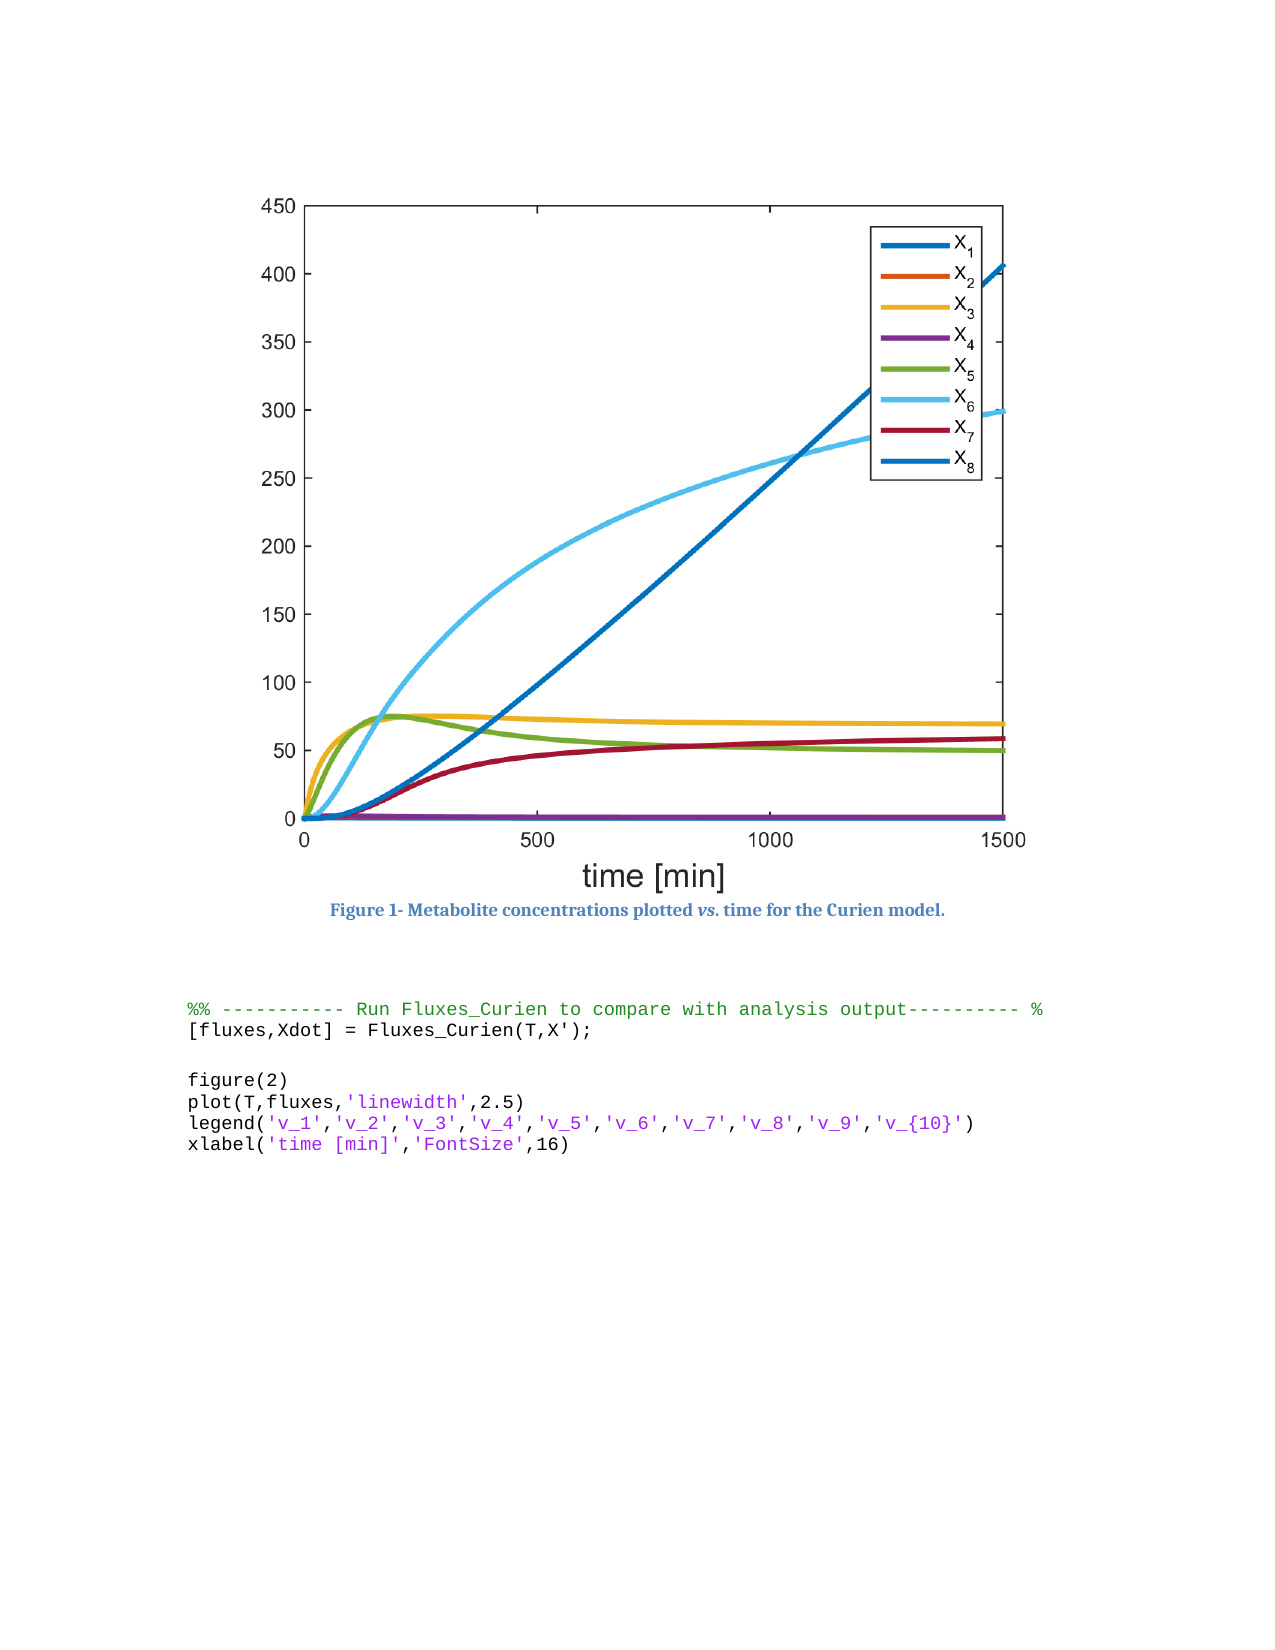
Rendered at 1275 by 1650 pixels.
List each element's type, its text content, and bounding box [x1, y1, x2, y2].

picture [187, 150, 1088, 900]
text [fluxes,Xdot] = Fluxes_Curien(T,X'); [187, 1021, 1087, 1042]
text %% ----------- Run Fluxes_Curien to compare with analysis output---------- % [187, 1000, 1087, 1021]
text figure(2) [187, 1071, 1087, 1092]
text plot(T,fluxes,'linewidth',2.5) [187, 1092, 1087, 1114]
text Figure 1- Metabolite concentrations plotted vs. time for the Curien model. [187, 900, 1087, 922]
text xlabel('time [min]','FontSize',16) [187, 1135, 1087, 1156]
text legend('v_1','v_2','v_3','v_4','v_5','v_6','v_7','v_8','v_9','v_{10}') [187, 1114, 1087, 1135]
